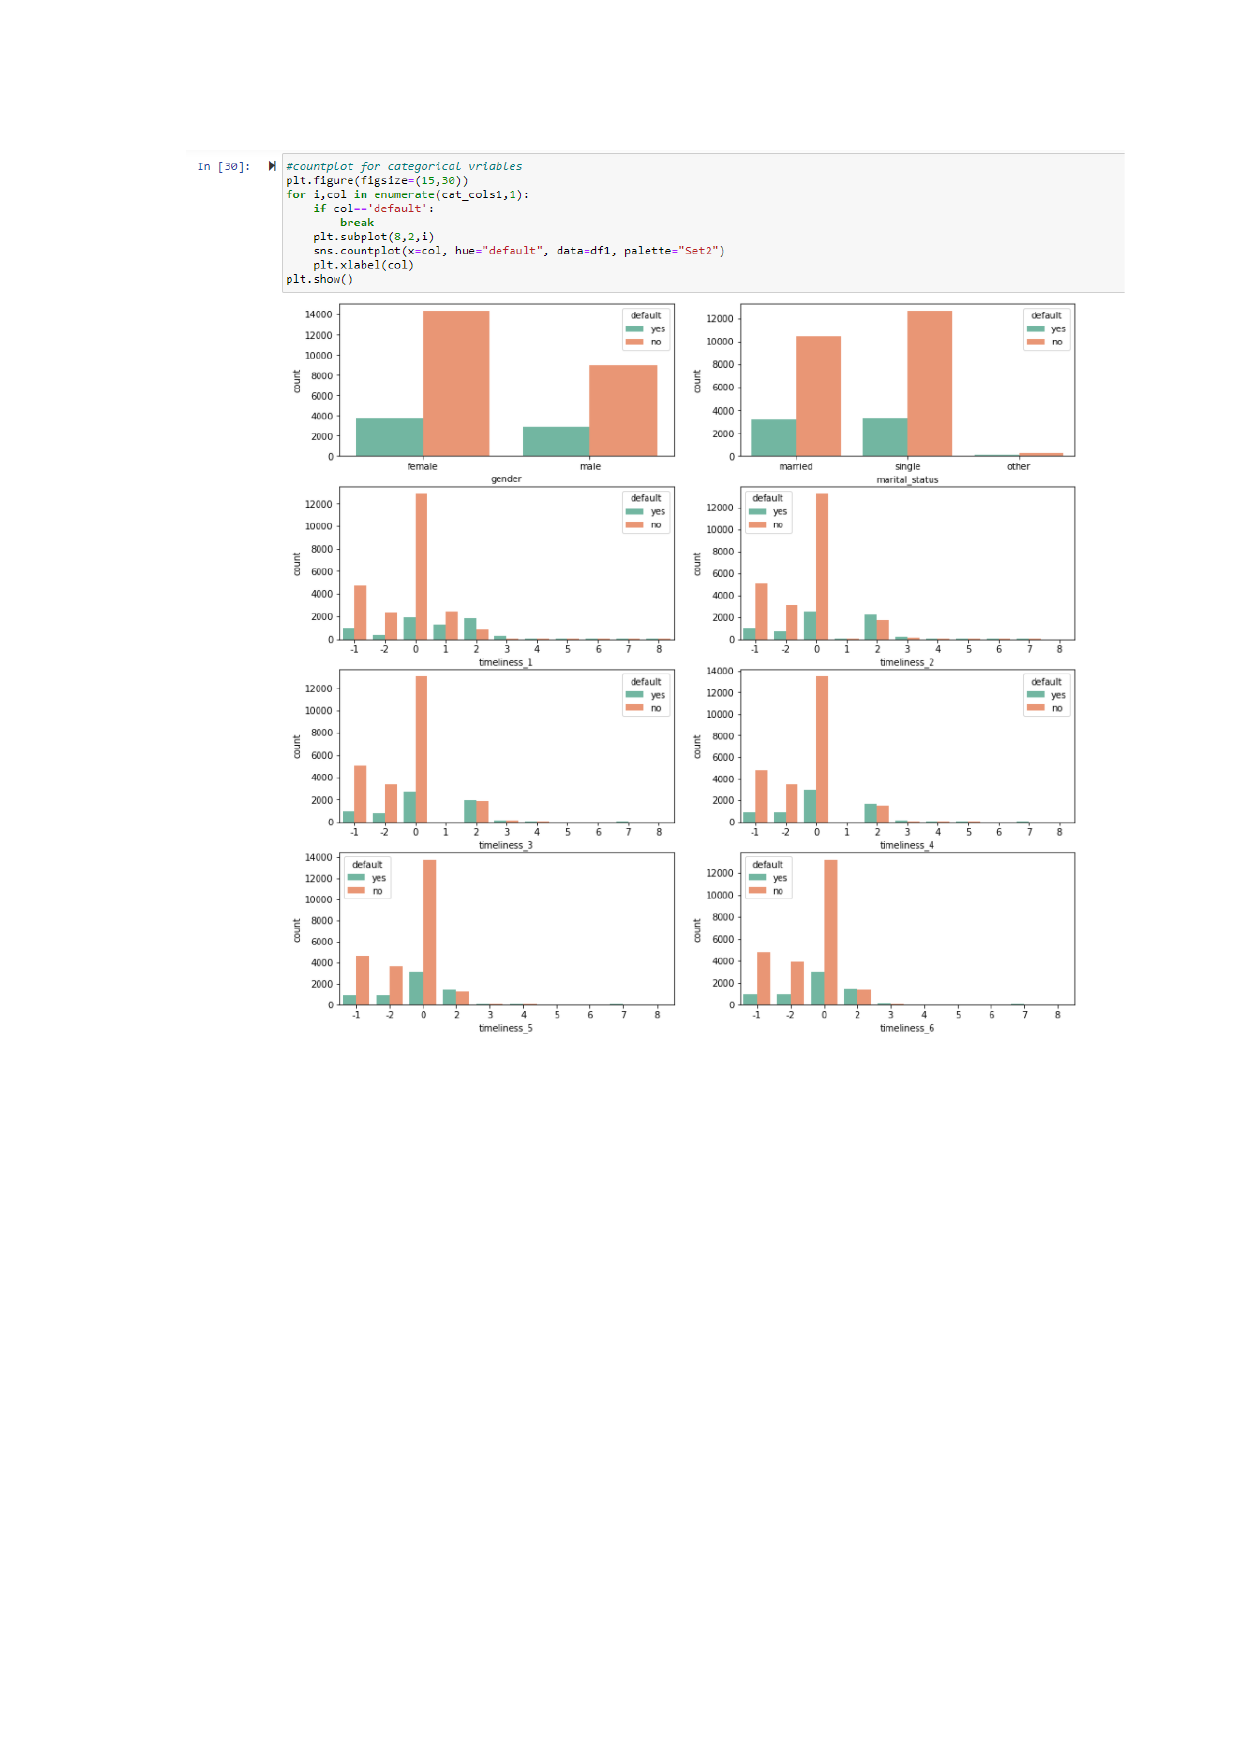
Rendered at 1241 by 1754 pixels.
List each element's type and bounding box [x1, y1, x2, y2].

picture [186, 150, 1125, 1049]
